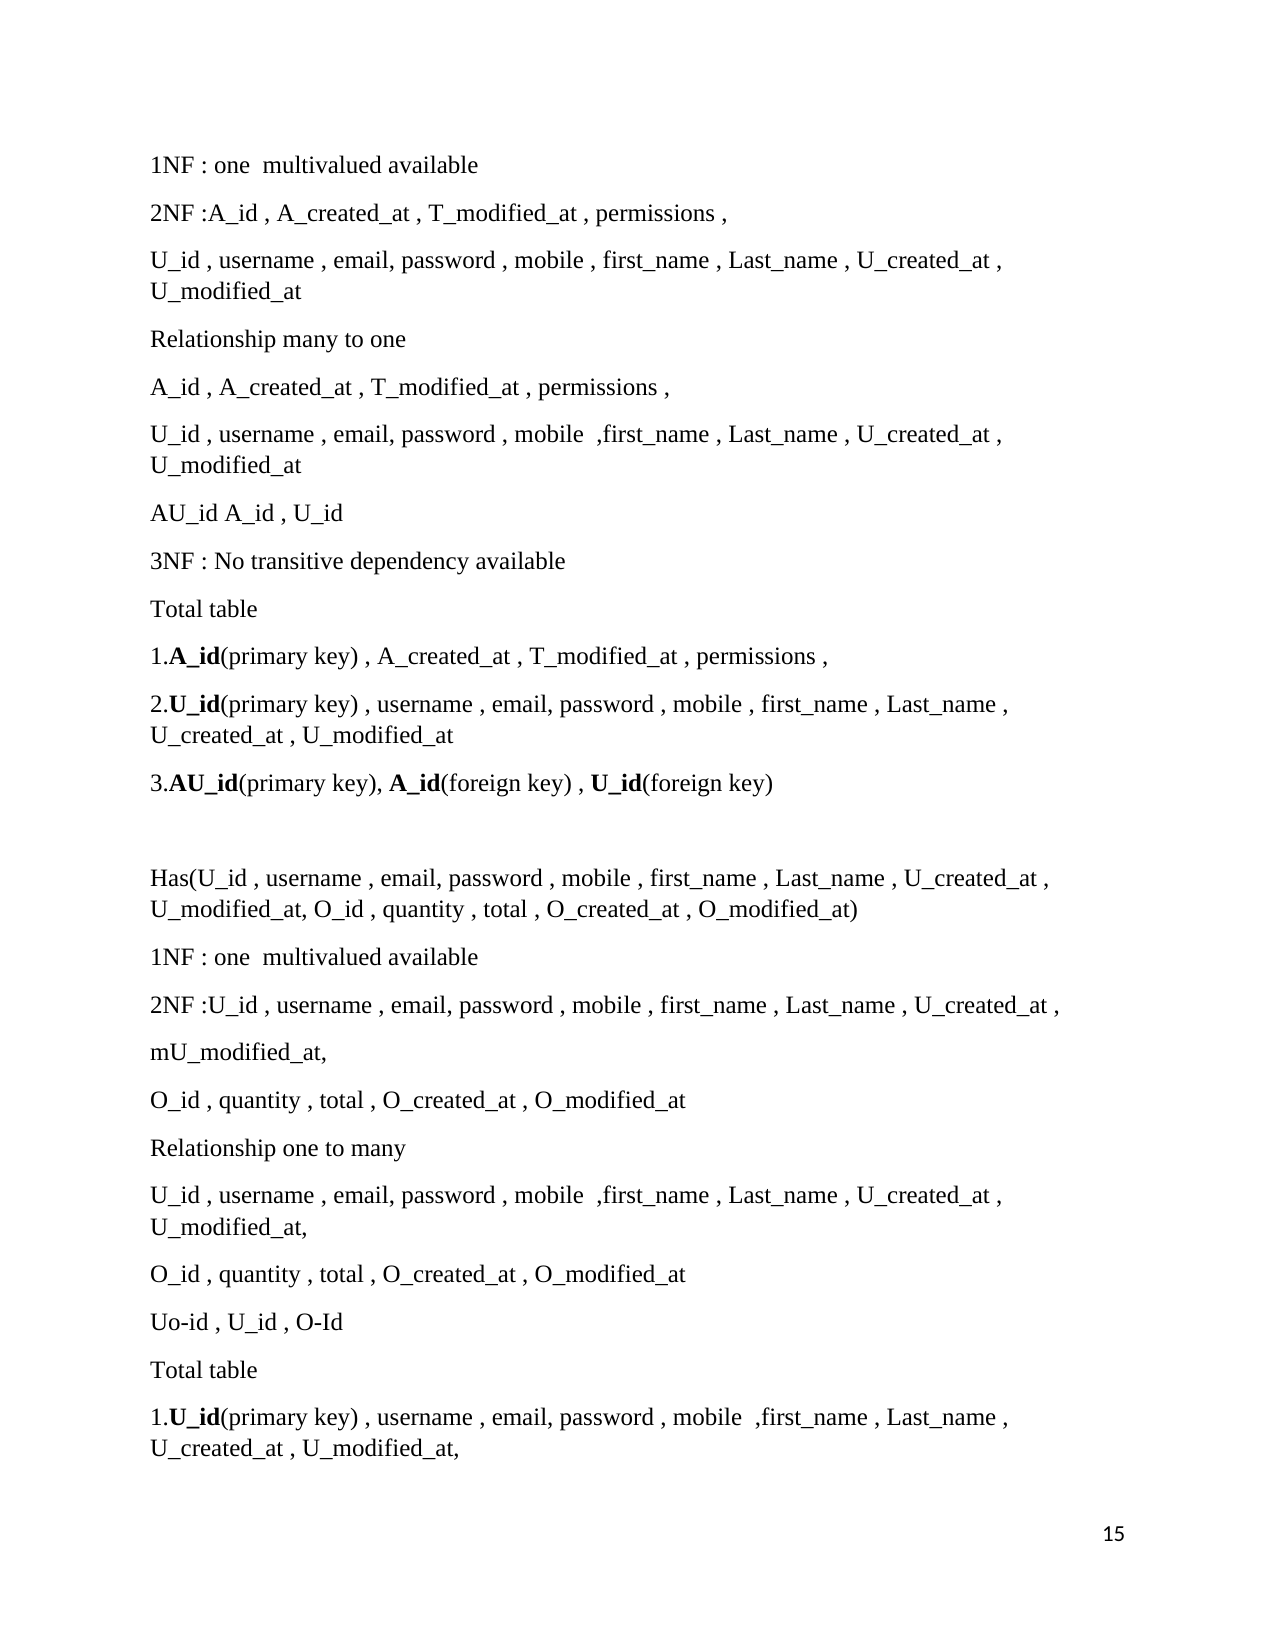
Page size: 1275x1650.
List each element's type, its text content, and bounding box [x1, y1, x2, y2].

text 2.U_id(primary key) , username , email, password , mobile , first_name , Last_name , U_created_at , U_modified_at [150, 689, 1125, 749]
text U_id , username , email, password , mobile ,first_name , Last_name , U_created_at , U_modified_at [150, 419, 1125, 479]
text 1NF : one multivalued available [150, 150, 1125, 179]
text mU_modified_at, [150, 1037, 1125, 1066]
text Relationship one to many [150, 1133, 1125, 1162]
text Total table [150, 594, 1125, 622]
text U_id , username , email, password , mobile , first_name , Last_name , U_created_at , U_modified_at [150, 245, 1125, 305]
text 1.A_id(primary key) , A_created_at , T_modified_at , permissions , [150, 641, 1125, 670]
text 2NF :U_id , username , email, password , mobile , first_name , Last_name , U_created_at , [150, 990, 1125, 1018]
text Uo-id , U_id , O-Id [150, 1307, 1125, 1336]
text 3.AU_id(primary key), A_id(foreign key) , U_id(foreign key) [150, 768, 1125, 797]
text A_id , A_created_at , T_modified_at , permissions , [150, 372, 1125, 401]
text Total table [150, 1355, 1125, 1383]
text 1NF : one multivalued available [150, 942, 1125, 971]
text U_id , username , email, password , mobile ,first_name , Last_name , U_created_at , U_modified_at, [150, 1181, 1125, 1240]
text AU_id A_id , U_id [150, 498, 1125, 527]
text Relationship many to one [150, 324, 1125, 353]
text 1.U_id(primary key) , username , email, password , mobile ,first_name , Last_name , U_created_at , U_modified_at, [150, 1402, 1125, 1462]
text 2NF :A_id , A_created_at , T_modified_at , permissions , [150, 198, 1125, 226]
text O_id , quantity , total , O_created_at , O_modified_at [150, 1085, 1125, 1114]
text Has(U_id , username , email, password , mobile , first_name , Last_name , U_created_at , U_modified_at, O_id , quantity , total , O_created_at , O_modified_at) [150, 863, 1125, 923]
text O_id , quantity , total , O_created_at , O_modified_at [150, 1259, 1125, 1288]
text 3NF : No transitive dependency available [150, 546, 1125, 575]
